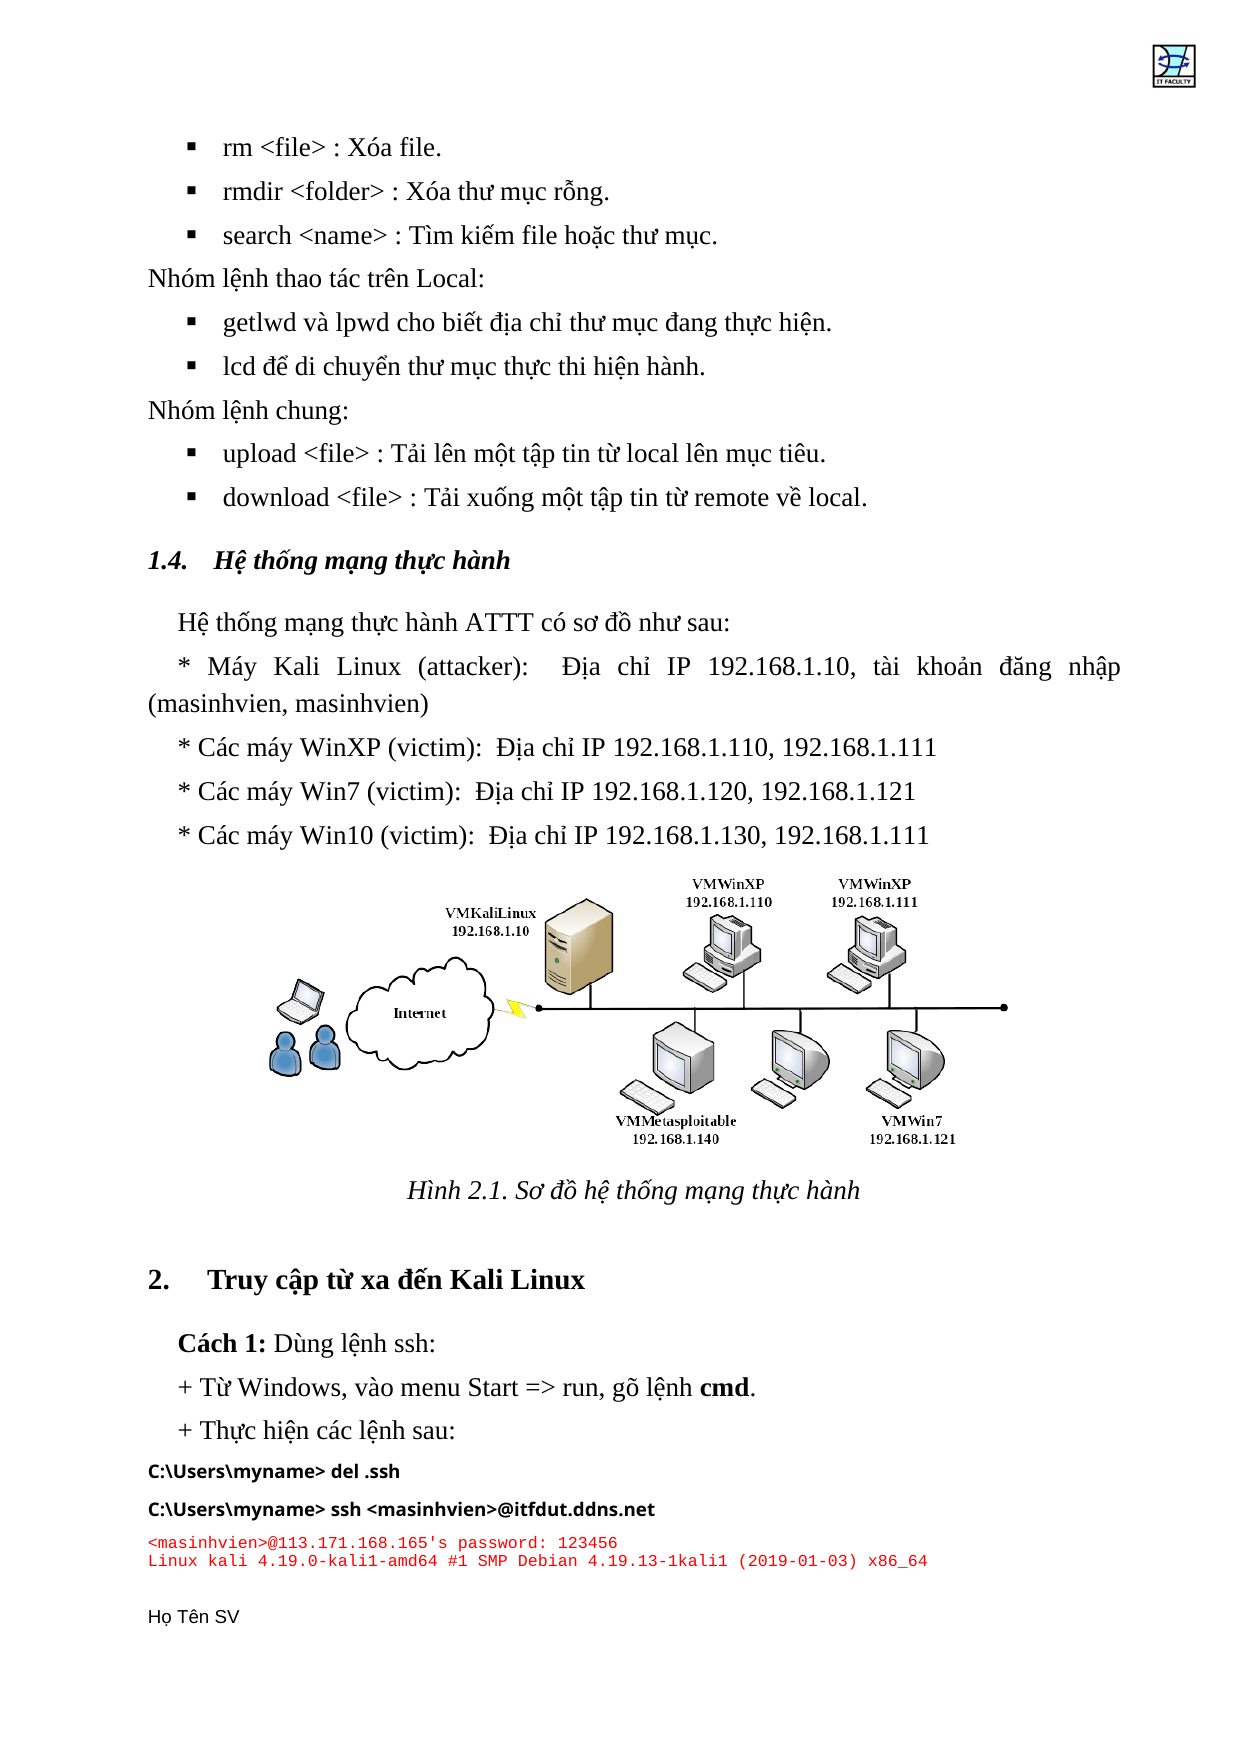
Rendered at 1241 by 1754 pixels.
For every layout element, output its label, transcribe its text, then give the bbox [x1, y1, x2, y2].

text Hệ thống mạng thực hành ATTT có sơ đồ như sau: [148, 600, 1122, 637]
list search <name> : Tìm kiếm file hoặc thư mục. [185, 212, 1122, 250]
text * Máy Kali Linux (attacker): Địa chỉ IP 192.168.1.10, tài khoản đăng nhập (masinhvien, masinhvien) [148, 644, 1122, 719]
list rmdir <folder> : Xóa thư mục rỗng. [185, 169, 1122, 206]
text Cách 1: Dùng lệnh ssh: [148, 1321, 1122, 1358]
text * Các máy Win7 (victim): Địa chỉ IP 192.168.1.120, 192.168.1.121 [148, 769, 1122, 806]
subtitle Hệ thống mạng thực hành [148, 537, 1122, 575]
subtitle Truy cập từ xa đến Kali Linux [148, 1258, 1122, 1296]
text Nhóm lệnh thao tác trên Local: [148, 256, 1122, 294]
list lcd để di chuyển thư mục thực thi hiện hành. [185, 344, 1122, 381]
text Nhóm lệnh chung: [148, 387, 1122, 425]
text + Từ Windows, vào menu Start => run, gõ lệnh cmd. [148, 1364, 1122, 1402]
picture [1151, 43, 1197, 89]
list download <file> : Tải xuống một tập tin từ remote về local. [185, 475, 1122, 512]
text Linux kali 4.19.0-kali1-amd64 #1 SMP Debian 4.19.13-1kali1 (2019-01-03) x86_64 [148, 1553, 1122, 1572]
text + Thực hiện các lệnh sau: [148, 1408, 1122, 1446]
list rm <file> : Xóa file. [185, 125, 1122, 162]
list upload <file> : Tải lên một tập tin từ local lên mục tiêu. [185, 431, 1122, 469]
text Hình 2.1. Sơ đồ hệ thống mạng thực hành [148, 1174, 1122, 1205]
text <masinhvien>@113.171.168.165's password: 123456 [148, 1534, 1122, 1553]
text * Các máy WinXP (victim): Địa chỉ IP 192.168.1.110, 192.168.1.111 [148, 725, 1122, 762]
text C:\Users\myname> del .ssh [148, 1458, 1122, 1484]
text C:\Users\myname> ssh <masinhvien>@itfdut.ddns.net [148, 1496, 1122, 1522]
text * Các máy Win10 (victim): Địa chỉ IP 192.168.1.130, 192.168.1.111 [148, 812, 1122, 850]
list getlwd và lpwd cho biết địa chỉ thư mục đang thực hiện. [185, 300, 1122, 337]
